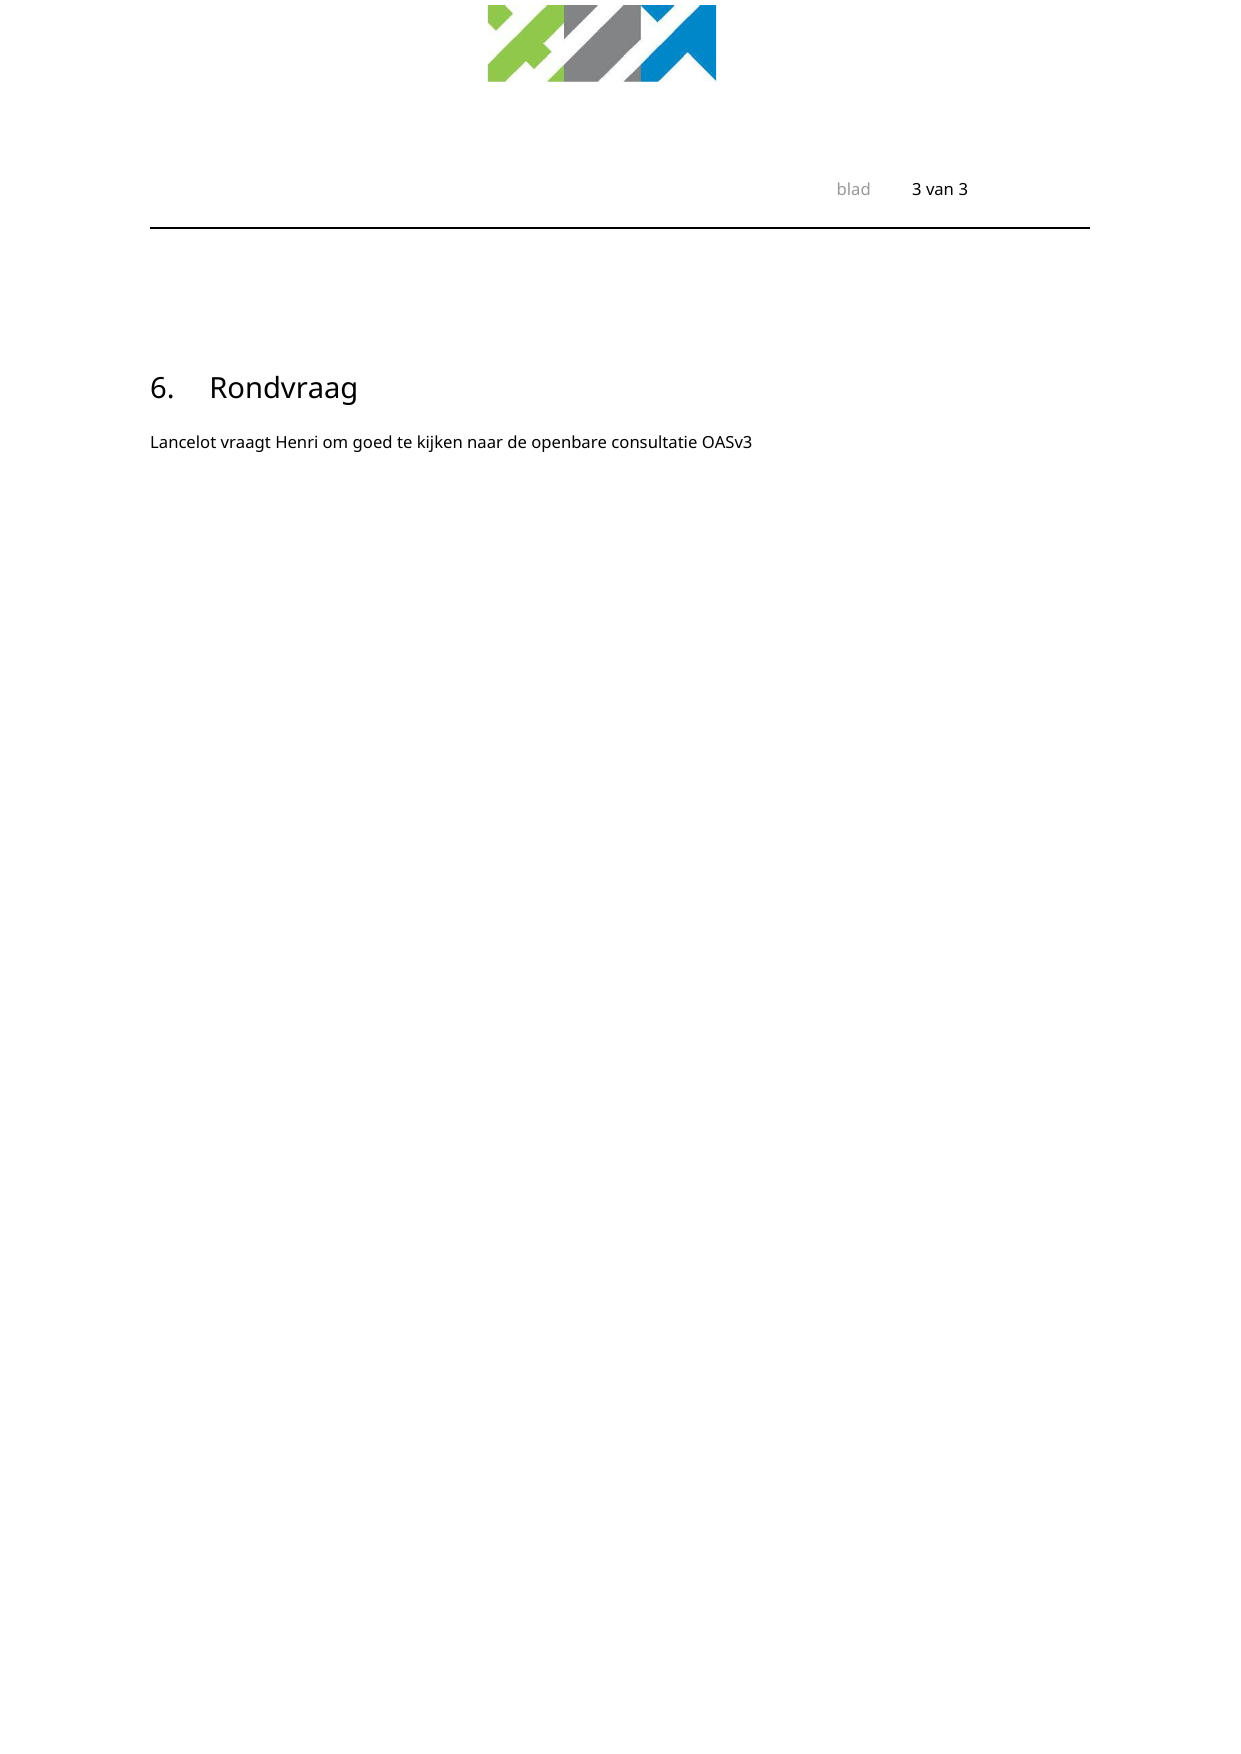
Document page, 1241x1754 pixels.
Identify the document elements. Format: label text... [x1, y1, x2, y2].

text Rondvraag [150, 379, 1090, 404]
picture [487, 5, 699, 82]
text Lancelot vraagt Henri om goed te kijken naar de openbare consultatie OASv3 [150, 429, 1090, 454]
picture [658, 52, 717, 82]
